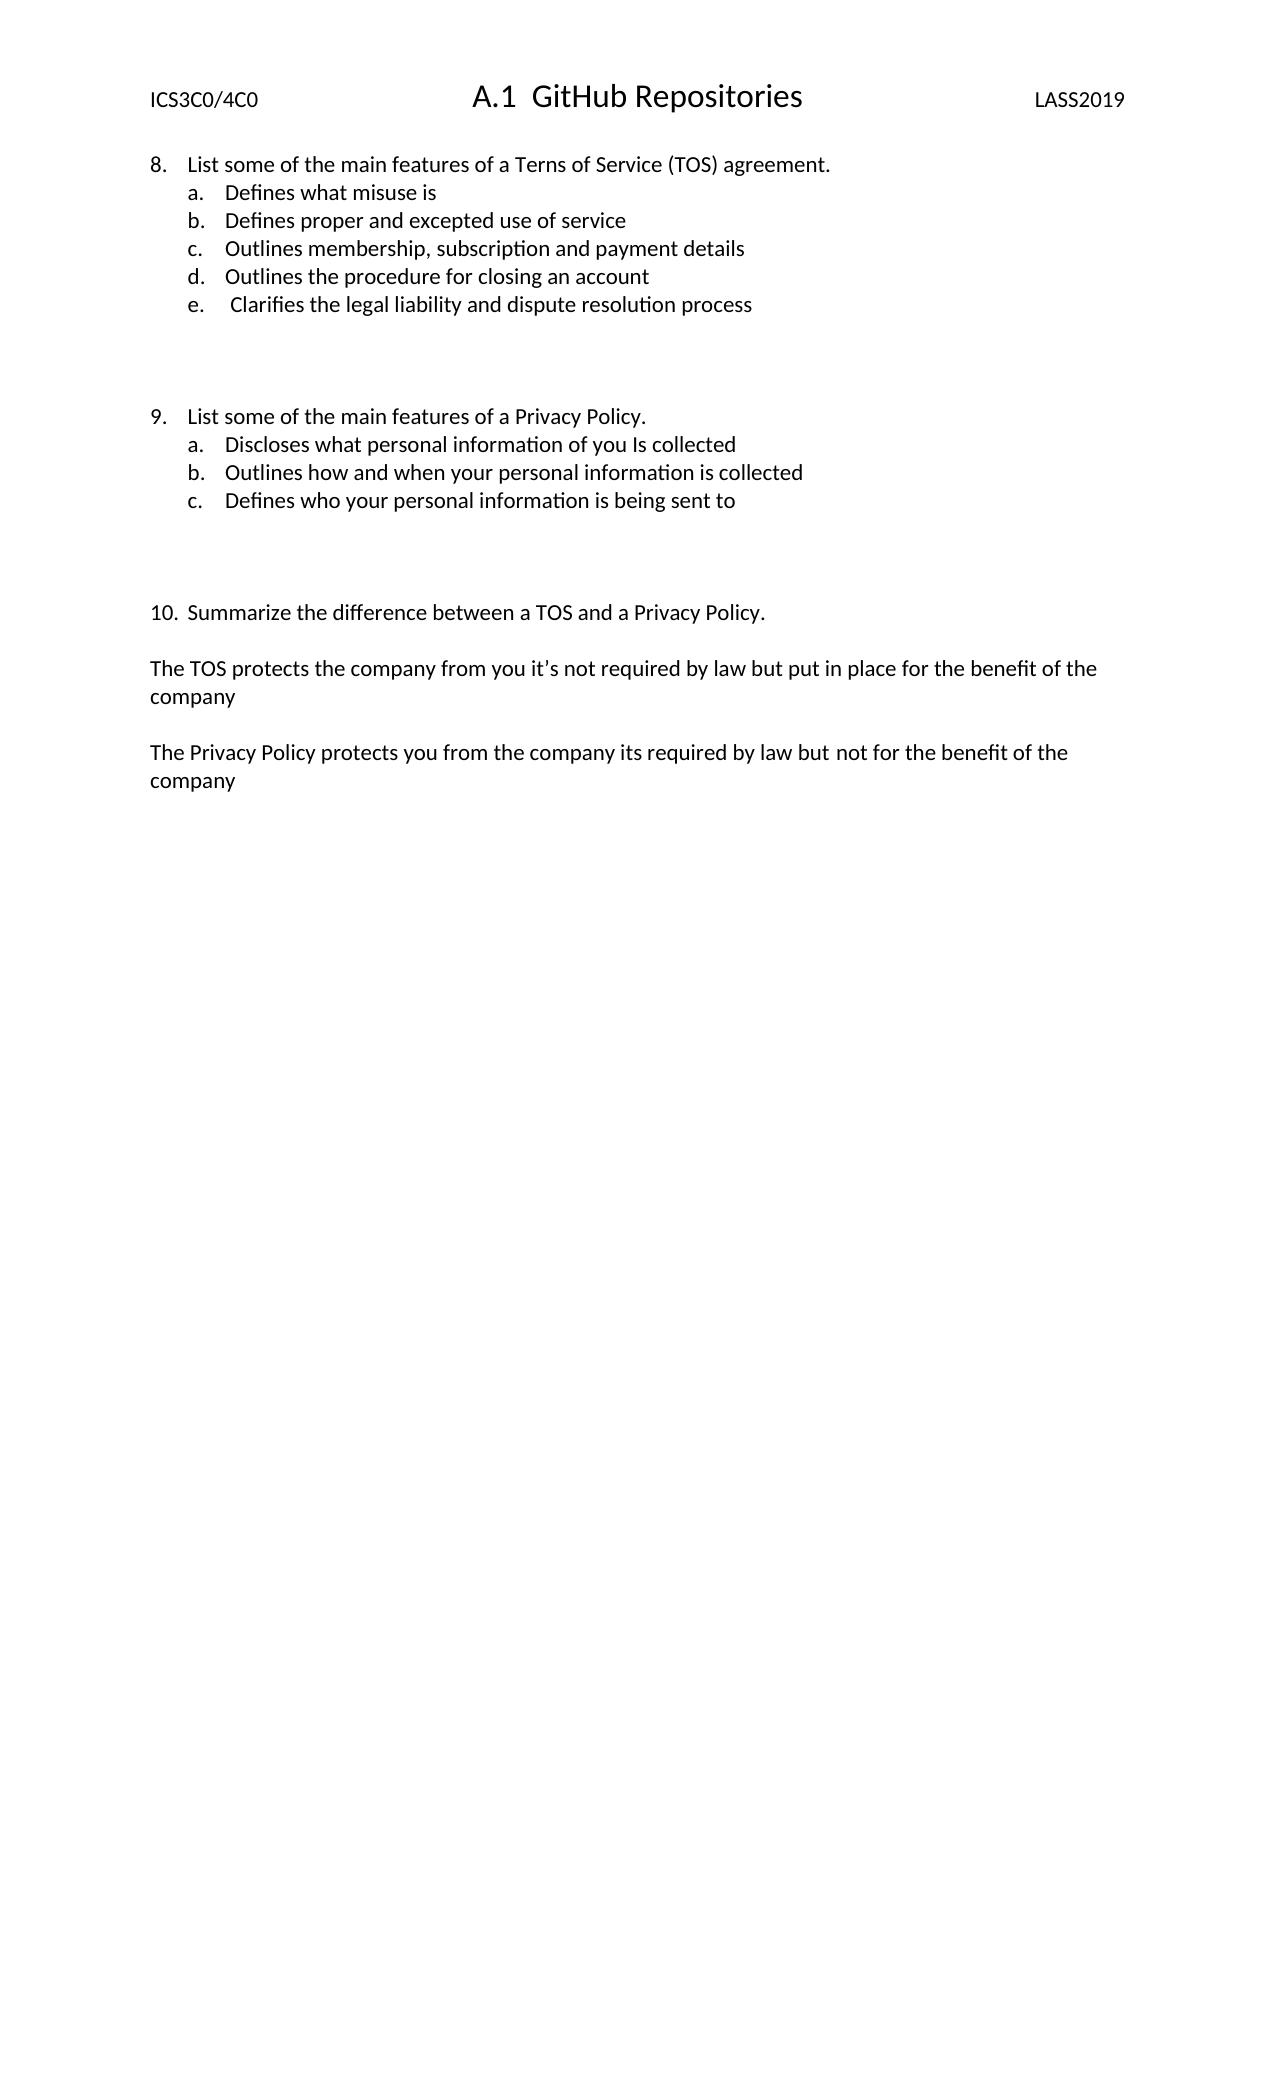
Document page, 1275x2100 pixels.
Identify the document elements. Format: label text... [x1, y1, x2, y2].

list Defines proper and excepted use of service [187, 206, 1125, 234]
list Outlines how and when your personal information is collected [187, 458, 1125, 486]
list Defines what misuse is [187, 178, 1125, 206]
list Summarize the difference between a TOS and a Privacy Policy. [150, 598, 1125, 626]
list Clarifies the legal liability and dispute resolution process [187, 290, 1125, 318]
list List some of the main features of a Terns of Service (TOS) agreement. [150, 150, 1125, 178]
list Discloses what personal information of you Is collected [187, 430, 1125, 458]
text The TOS protects the company from you it’s not required by law but put in place for the benefit of the company [150, 654, 1125, 710]
list Defines who your personal information is being sent to [187, 486, 1125, 514]
list Outlines the procedure for closing an account [187, 262, 1125, 290]
list List some of the main features of a Privacy Policy. [150, 402, 1125, 430]
list Outlines membership, subscription and payment details [187, 234, 1125, 262]
text The Privacy Policy protects you from the company its required by law but not for the benefit of the company [150, 738, 1125, 794]
